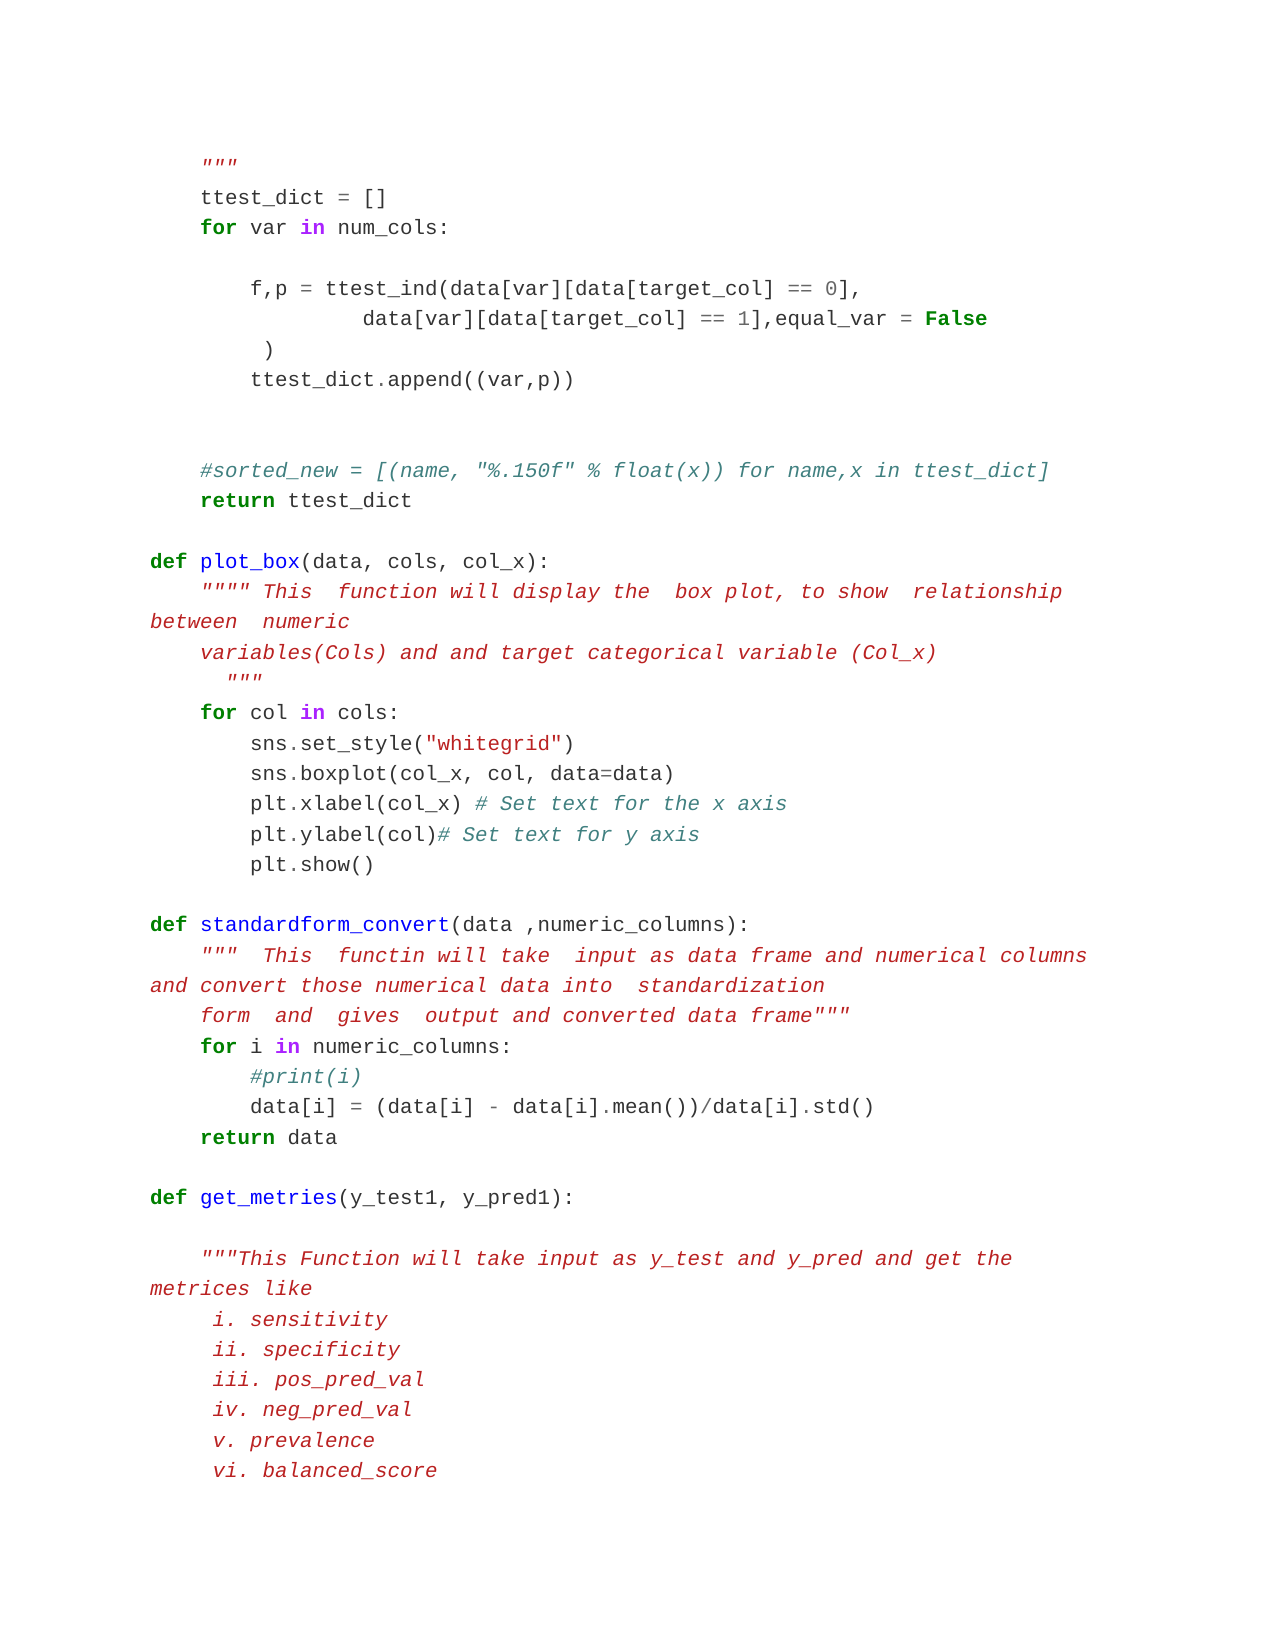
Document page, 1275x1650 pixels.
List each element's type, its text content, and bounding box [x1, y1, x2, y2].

text for col in cols: [150, 696, 1125, 726]
text def standardform_convert(data ,numeric_columns): [150, 908, 1125, 938]
text data[i] = (data[i] - data[i].mean())/data[i].std() [150, 1090, 1125, 1120]
text data[var][data[target_col] == 1],equal_var = False [150, 302, 1125, 332]
text """ This functin will take input as data frame and numerical columns and convert those numerical data into standardization [150, 938, 1125, 999]
text def get_metries(y_test1, y_pred1): [150, 1181, 1125, 1211]
text """This Function will take input as y_test and y_pred and get the metrices like [150, 1241, 1125, 1302]
text ) [150, 332, 1125, 362]
text for var in num_cols: [150, 211, 1125, 241]
text plt.xlabel(col_x) # Set text for the x axis [150, 787, 1125, 817]
text def plot_box(data, cols, col_x): [150, 544, 1125, 574]
text i. sensitivity [150, 1302, 1125, 1332]
text iv. neg_pred_val [150, 1393, 1125, 1423]
text """ [150, 665, 1125, 696]
text iii. pos_pred_val [150, 1362, 1125, 1393]
text return data [150, 1120, 1125, 1150]
text #sorted_new = [(name, "%.150f" % float(x)) for name,x in ttest_dict] [150, 453, 1125, 483]
text """ [150, 150, 1125, 180]
text """" This function will display the box plot, to show relationship between numeric [150, 574, 1125, 635]
text #print(i) [150, 1059, 1125, 1090]
text plt.ylabel(col)# Set text for y axis [150, 817, 1125, 847]
text ttest_dict = [] [150, 180, 1125, 211]
text for i in numeric_columns: [150, 1029, 1125, 1059]
text return ttest_dict [150, 483, 1125, 514]
text sns.boxplot(col_x, col, data=data) [150, 756, 1125, 787]
text vi. balanced_score [150, 1453, 1125, 1484]
text v. prevalence [150, 1423, 1125, 1453]
text f,p = ttest_ind(data[var][data[target_col] == 0], [150, 271, 1125, 302]
text variables(Cols) and and target categorical variable (Col_x) [150, 635, 1125, 665]
text ii. specificity [150, 1332, 1125, 1362]
text plt.show() [150, 847, 1125, 877]
text form and gives output and converted data frame""" [150, 999, 1125, 1029]
text sns.set_style("whitegrid") [150, 726, 1125, 756]
text ttest_dict.append((var,p)) [150, 362, 1125, 392]
